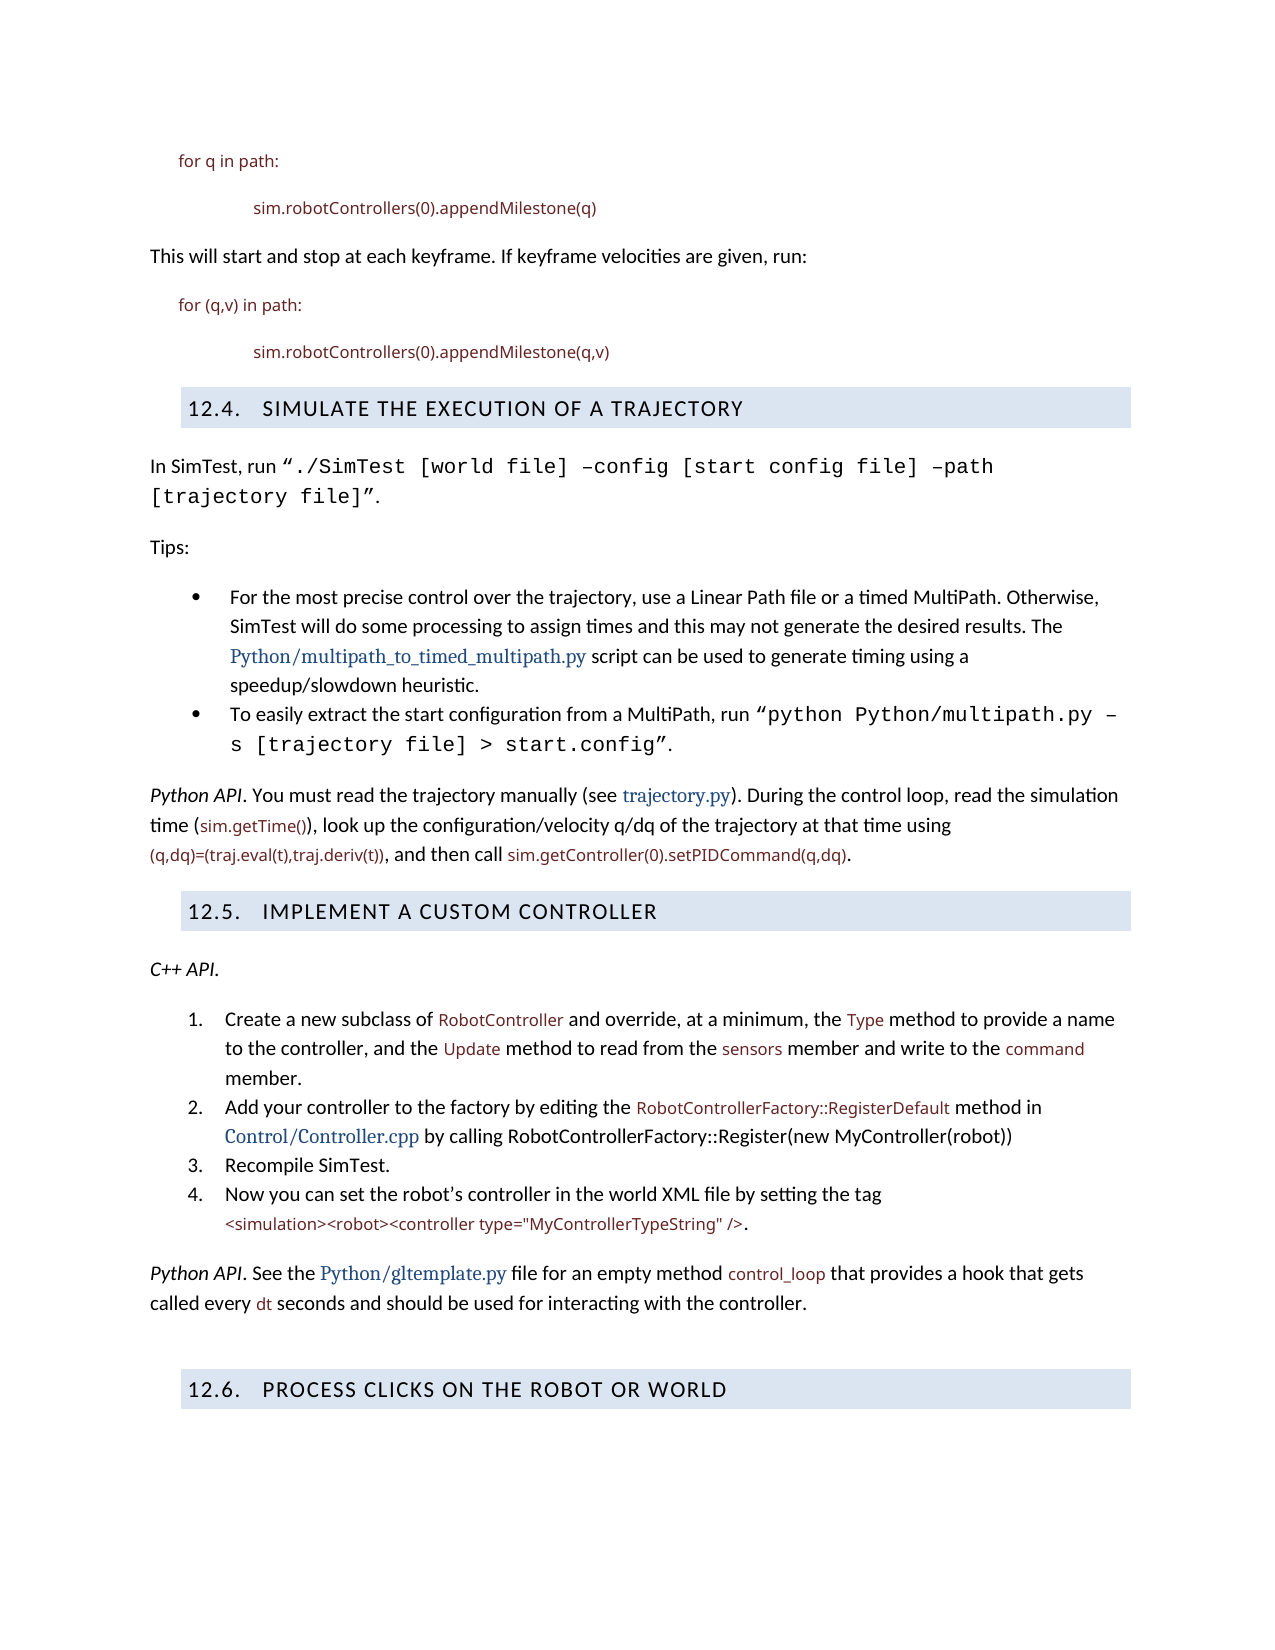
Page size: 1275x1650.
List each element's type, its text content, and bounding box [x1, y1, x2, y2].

subtitle Process clicks on the robot or world [188, 1375, 1125, 1403]
subtitle Simulate the execution of a trajectory [188, 394, 1125, 422]
list To easily extract the start configuration from a MultiPath, run “python Python/multipath.py –s [trajectory file] > start.config”. [192, 701, 1125, 758]
text Tips: [150, 534, 1125, 560]
text sim.robotControllers(0).appendMilestone(q) [216, 197, 1125, 219]
text In SimTest, run “./SimTest [world file] –config [start config file] –path [trajectory file]”. [150, 453, 1125, 510]
list Now you can set the robot’s controller in the world XML file by setting the tag <simulation><robot><controller type="MyControllerTypeString" />. [187, 1181, 1125, 1236]
list For the most precise control over the trajectory, use a Linear Path file or a timed MultiPath. Otherwise, SimTest will do some processing to assign times and this may not generate the desired results. The Python/multipath_to_timed_multipath.py script can be used to generate timing using a speedup/slowdown heuristic. [192, 584, 1125, 697]
list Add your controller to the factory by editing the RobotControllerFactory::RegisterDefault method in Control/Controller.cpp by calling RobotControllerFactory::Register(new MyController(robot)) [187, 1094, 1125, 1148]
list Create a new subclass of RobotController and override, at a minimum, the Type method to provide a name to the controller, and the Update method to read from the sensors member and write to the command member. [187, 1006, 1125, 1090]
text Python API. You must read the trajectory manually (see trajectory.py). During the control loop, read the simulation time (sim.getTime()), look up the configuration/velocity q/dq of the trajectory at that time using (q,dq)=(traj.eval(t),traj.deriv(t)), and then call sim.getController(0).setPIDCommand(q,dq). [150, 783, 1125, 866]
text C++ API. [150, 956, 1125, 982]
list Recompile SimTest. [187, 1152, 1125, 1178]
text sim.robotControllers(0).appendMilestone(q,v) [216, 341, 1125, 363]
text This will start and stop at each keyframe. If keyframe velocities are given, run: [150, 244, 1125, 269]
text for q in path: [178, 150, 1125, 173]
text Python API. See the Python/gltemplate.py file for an empty method control_loop that provides a hook that gets called every dt seconds and should be used for interacting with the controller. [150, 1261, 1125, 1344]
text for (q,v) in path: [178, 294, 1125, 316]
subtitle Implement a custom controller [188, 897, 1125, 925]
